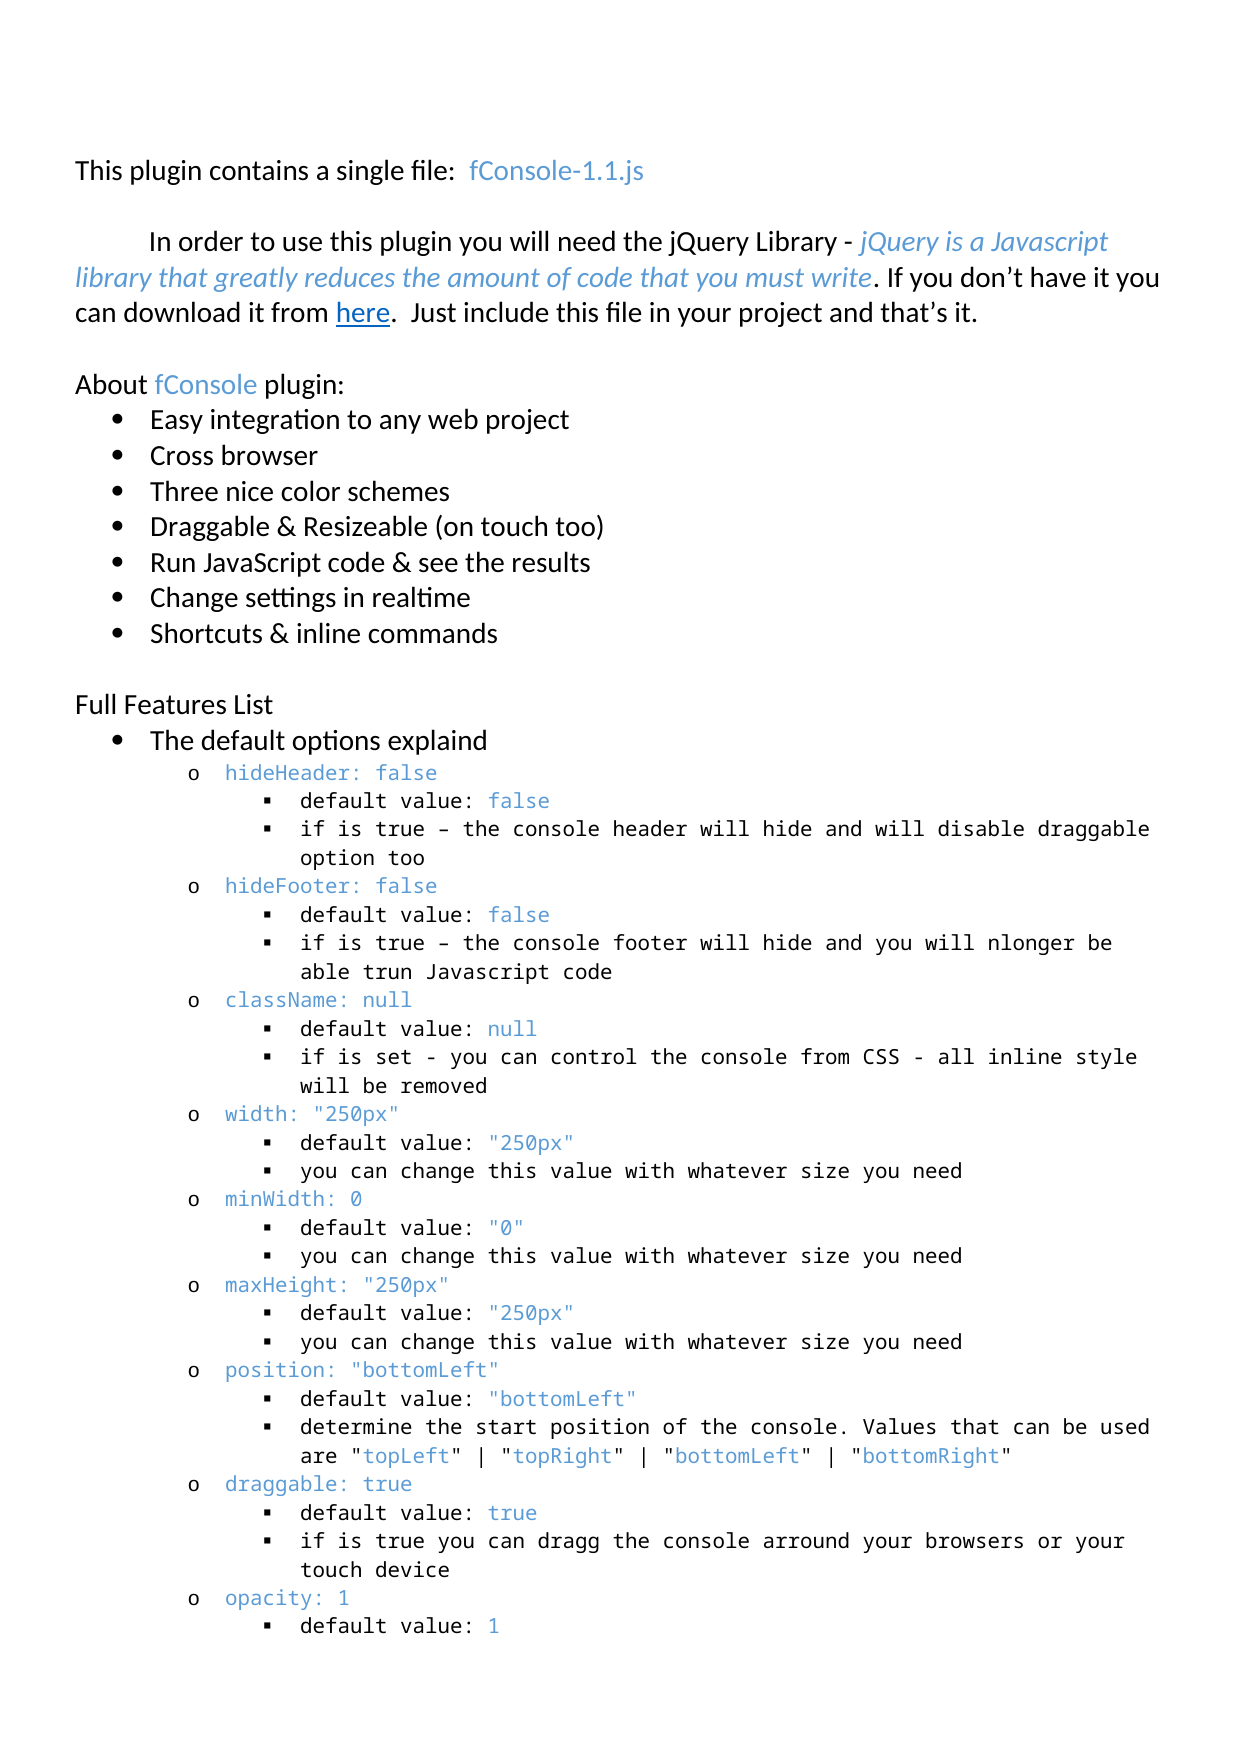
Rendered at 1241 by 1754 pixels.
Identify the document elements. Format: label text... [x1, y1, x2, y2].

list className: null [187, 985, 1165, 1014]
list default value: false [262, 786, 1165, 814]
list Run JavaScript code & see the results [112, 544, 1165, 579]
list hideHeader: false [187, 758, 1165, 786]
list default value: "bottomLeft" [262, 1384, 1165, 1412]
list Draggable & Resizeable (on touch too) [112, 508, 1165, 544]
list default value: "250px" [262, 1298, 1165, 1327]
list if is set - you can control the console from CSS - all inline style will be removed [262, 1042, 1165, 1099]
list default value: "0" [262, 1213, 1165, 1242]
list default value: null [262, 1014, 1165, 1042]
text About fConsole plugin: [75, 366, 1165, 401]
list default value: false [262, 900, 1165, 928]
text This plugin contains a single file: fConsole-1.1.js [75, 152, 1165, 188]
list width: "250px" [187, 1099, 1165, 1128]
list opacity: 1 [187, 1583, 1165, 1612]
list if is true – the console footer will hide and you will nlonger be able trun Javascript code [262, 928, 1165, 985]
text Full Features List [75, 686, 1165, 722]
list if is true – the console header will hide and will disable draggable option too [262, 814, 1165, 871]
list you can change this value with whatever size you need [262, 1327, 1165, 1355]
list Change settings in realtime [112, 579, 1165, 615]
list you can change this value with whatever size you need [262, 1156, 1165, 1184]
list The default options explaind [112, 722, 1165, 758]
list if is true you can dragg the console arround your browsers or your touch device [262, 1526, 1165, 1583]
list Easy integration to any web project [112, 401, 1165, 437]
list maxHeight: "250px" [187, 1270, 1165, 1298]
list hideFooter: false [187, 871, 1165, 900]
list default value: 1 [262, 1612, 1165, 1640]
list draggable: true [187, 1469, 1165, 1498]
list you can change this value with whatever size you need [262, 1242, 1165, 1270]
list default value: "250px" [262, 1128, 1165, 1156]
text In order to use this plugin you will need the jQuery Library - jQuery is a Javascript library that greatly reduces the amount of code that you must write. If you don’t have it you can download it from here. Just include this file in your project and that’s it. [75, 223, 1165, 330]
list Cross browser [112, 437, 1165, 473]
list position: "bottomLeft" [187, 1355, 1165, 1384]
list determine the start position of the console. Values that can be used are "topLeft" | "topRight" | "bottomLeft" | "bottomRight" [262, 1412, 1165, 1469]
list Shortcuts & inline commands [112, 615, 1165, 651]
list default value: true [262, 1498, 1165, 1526]
list Three nice color schemes [112, 473, 1165, 508]
list minWidth: 0 [187, 1184, 1165, 1213]
